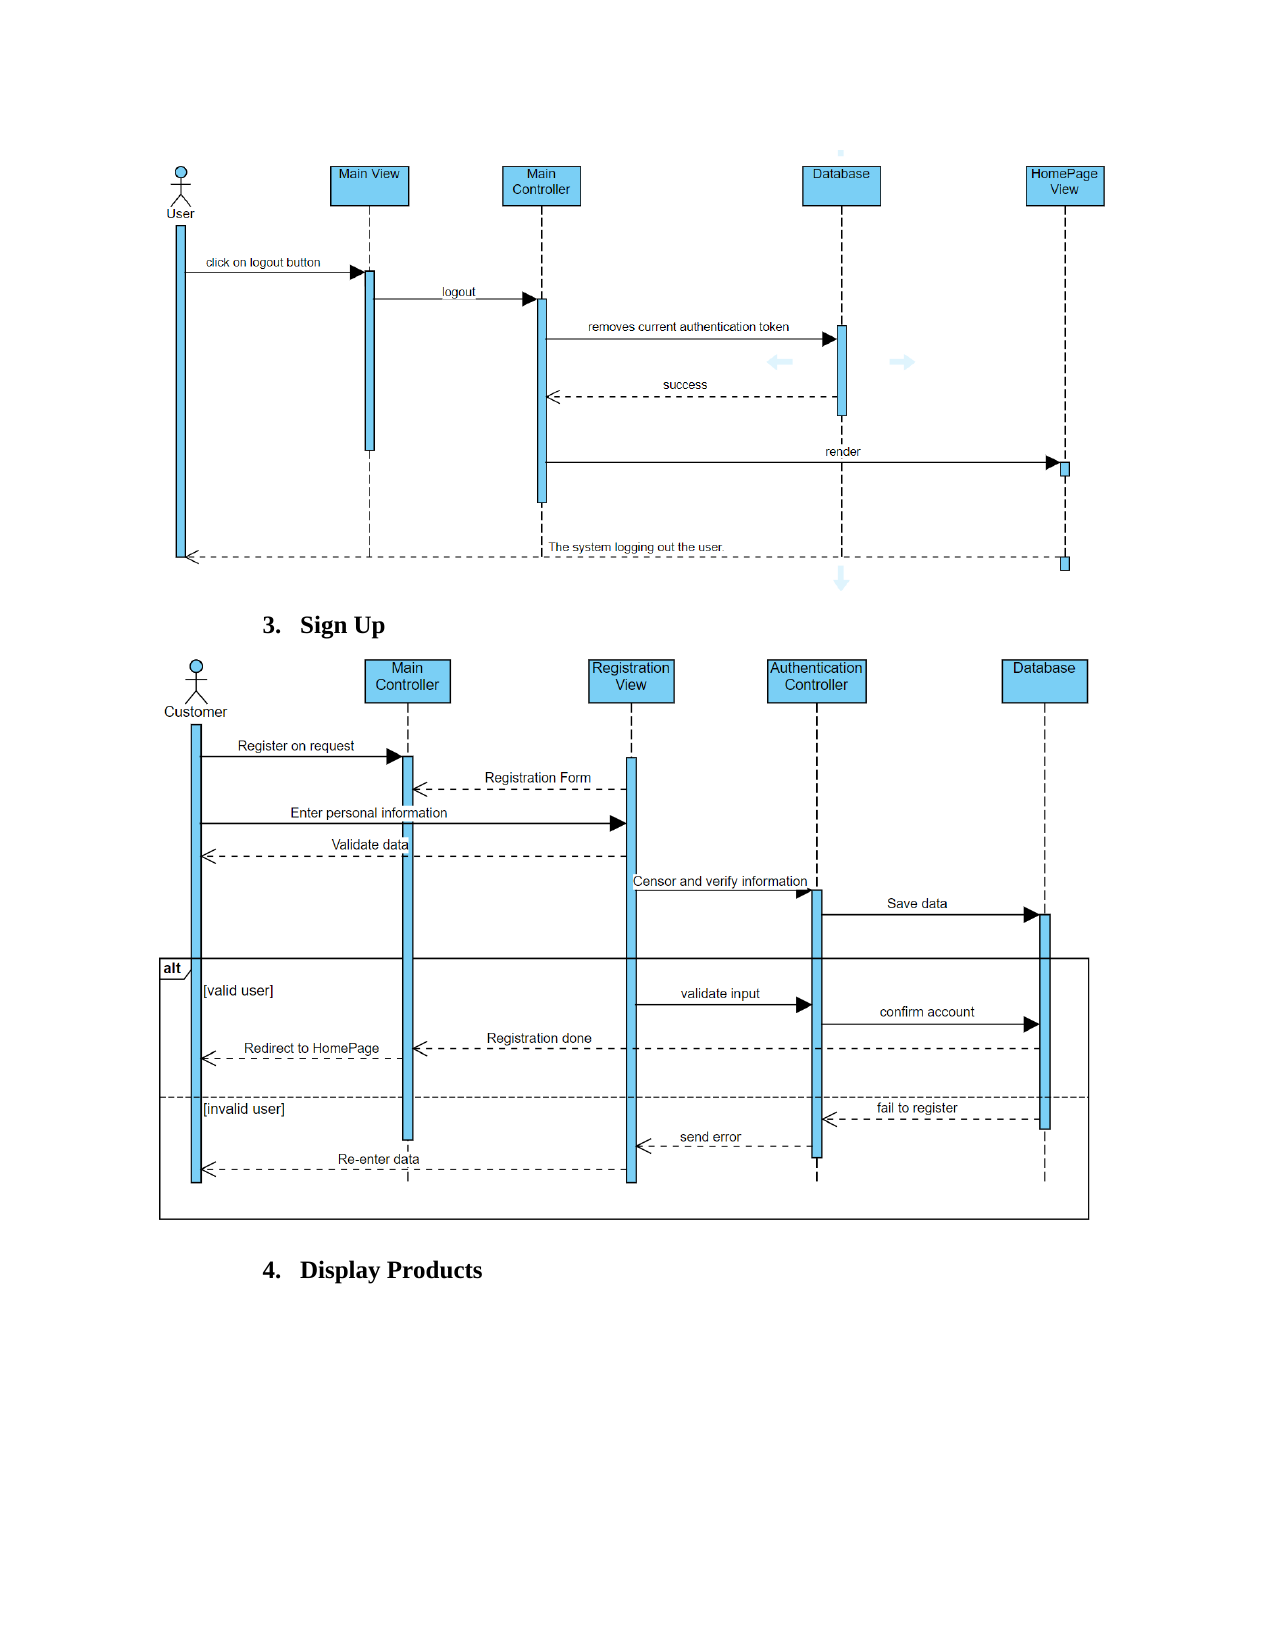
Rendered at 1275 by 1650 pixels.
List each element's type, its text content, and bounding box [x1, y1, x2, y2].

list Sign Up [262, 610, 1125, 639]
picture [150, 150, 1125, 591]
list Display Products [262, 1255, 1125, 1284]
picture [150, 639, 1125, 1236]
